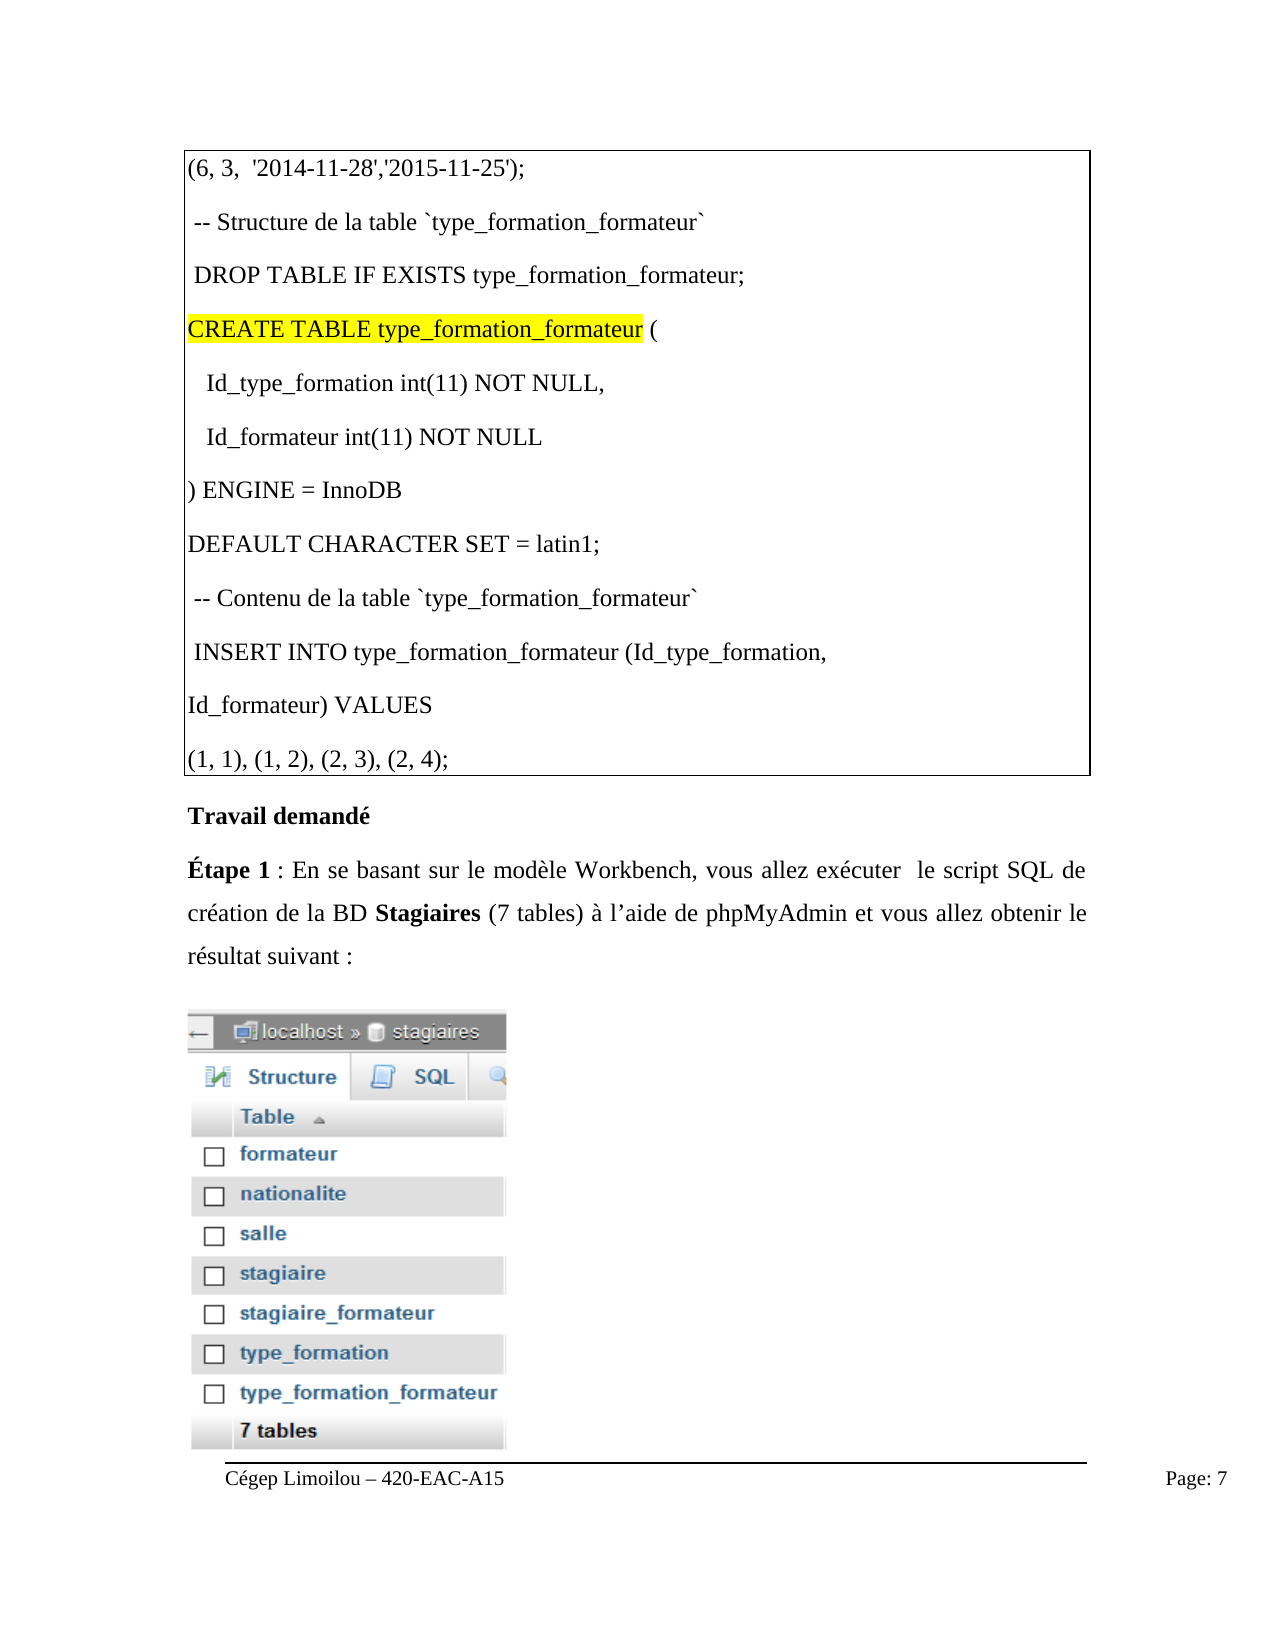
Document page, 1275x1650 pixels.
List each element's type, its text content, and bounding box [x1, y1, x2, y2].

text DEFAULT CHARACTER SET = latin1; [185, 526, 1089, 558]
text -- Contenu de la table `type_formation_formateur` [185, 580, 1089, 612]
text Id_type_formation int(11) NOT NULL, [185, 365, 1089, 397]
text (1, 1), (1, 2), (2, 3), (2, 4); [185, 741, 1089, 775]
text DROP TABLE IF EXISTS type_formation_formateur; [185, 257, 1089, 289]
text -- Structure de la table `type_formation_formateur` [185, 204, 1089, 236]
text Id_formateur) VALUES [185, 687, 1089, 719]
text Id_formateur int(11) NOT NULL [185, 419, 1089, 451]
text Travail demandé [187, 801, 1087, 830]
picture [187, 1009, 507, 1457]
text ) ENGINE = InnoDB [185, 472, 1089, 504]
text CREATE TABLE type_formation_formateur ( [185, 311, 1089, 343]
text (6, 3, '2014-11-28','2015-11-25'); [185, 151, 1089, 182]
text INSERT INTO type_formation_formateur (Id_type_formation, [185, 634, 1089, 666]
text Étape 1 : En se basant sur le modèle Workbench, vous allez exécuter le script SQL de création de la BD Stagiaires (7 tables) à l’aide de phpMyAdmin et vous allez obtenir le résultat suivant : [187, 855, 1087, 970]
